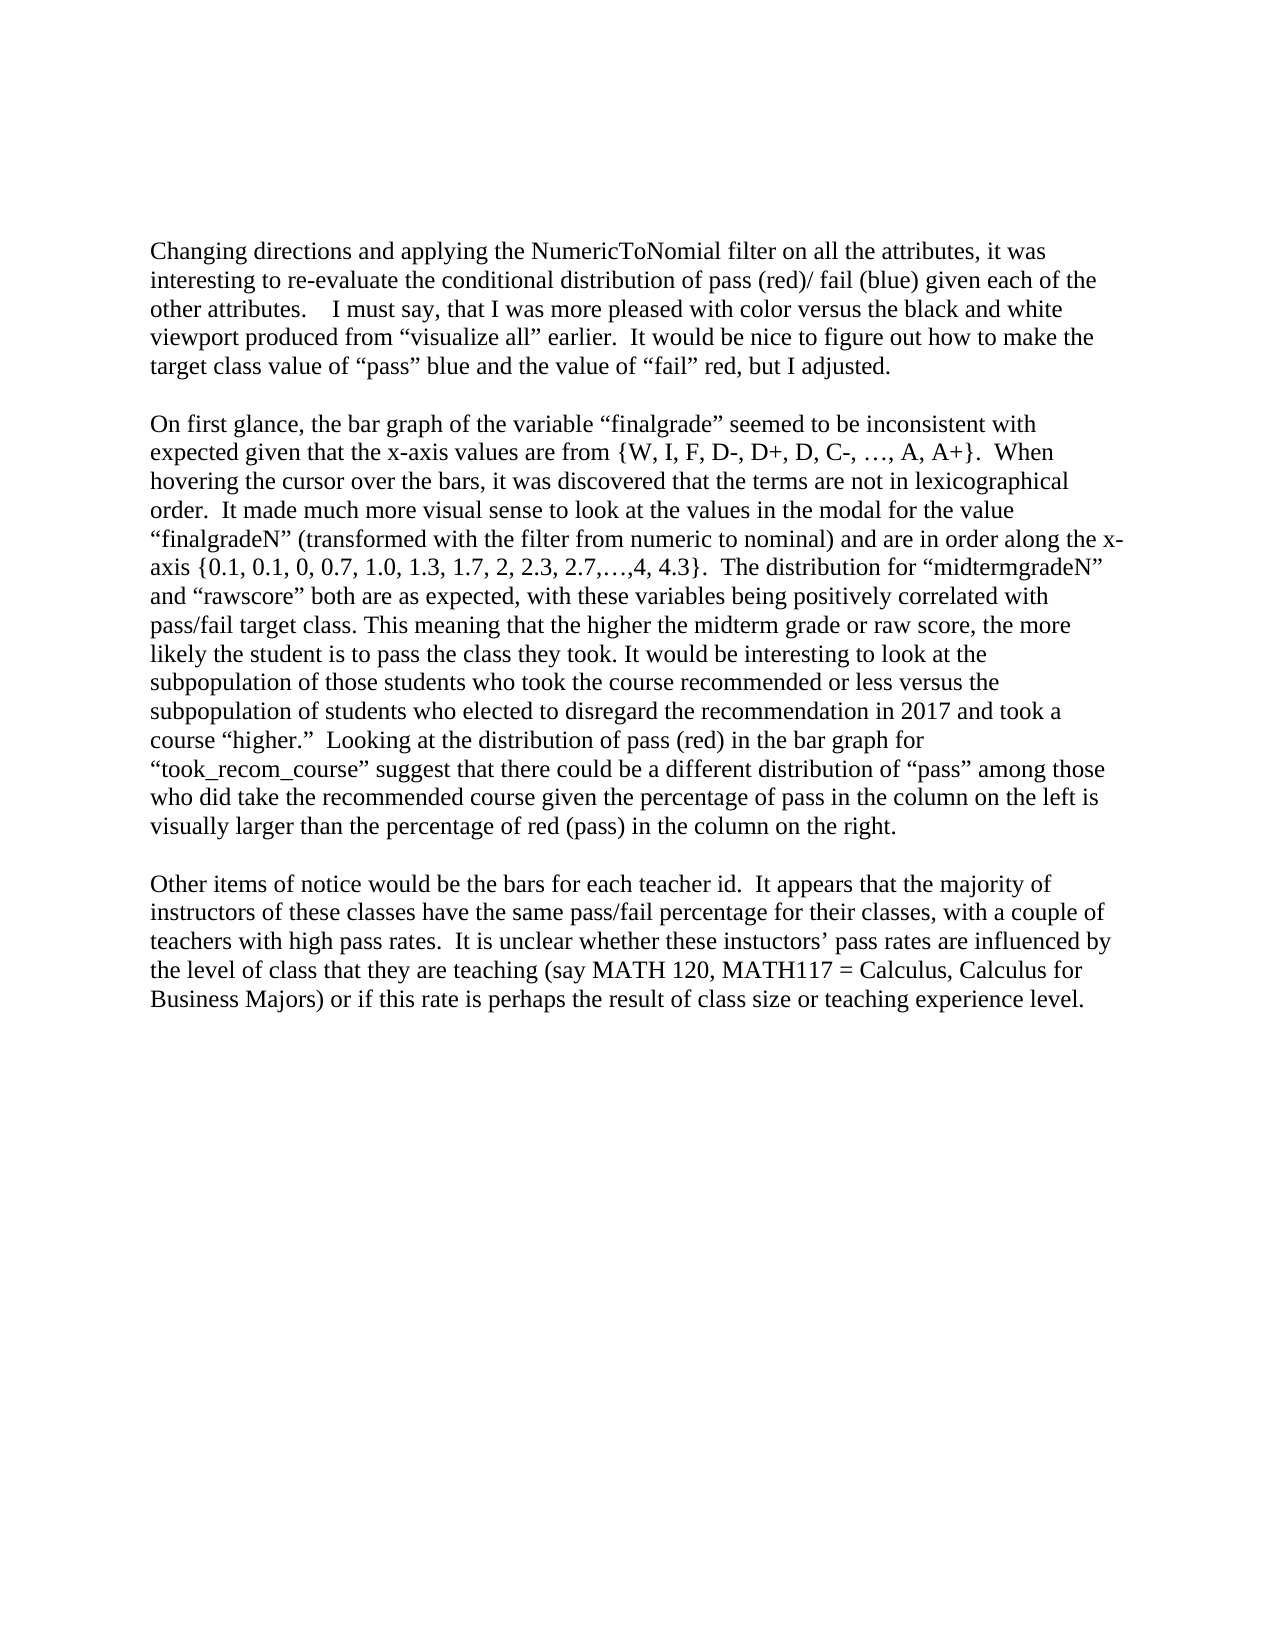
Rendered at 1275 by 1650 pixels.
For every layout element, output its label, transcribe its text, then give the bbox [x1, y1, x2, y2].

text Changing directions and applying the NumericToNomial filter on all the attributes, it was interesting to re-evaluate the conditional distribution of pass (red)/ fail (blue) given each of the other attributes. I must say, that I was more pleased with color versus the black and white viewport produced from “visualize all” earlier. It would be nice to figure out how to make the target class value of “pass” blue and the value of “fail” red, but I adjusted. [150, 236, 1125, 380]
text Other items of notice would be the bars for each teacher id. It appears that the majority of instructors of these classes have the same pass/fail percentage for their classes, with a couple of teachers with high pass rates. It is unclear whether these instuctors’ pass rates are influenced by the level of class that they are teaching (say MATH 120, MATH117 = Calculus, Calculus for Business Majors) or if this rate is perhaps the result of class size or teaching experience level. [150, 869, 1125, 1012]
text On first glance, the bar graph of the variable “finalgrade” seemed to be inconsistent with expected given that the x-axis values are from {W, I, F, D-, D+, D, C-, …, A, A+}. When hovering the cursor over the bars, it was discovered that the terms are not in lexicographical order. It made much more visual sense to look at the values in the modal for the value “finalgradeN” (transformed with the filter from numeric to nominal) and are in order along the x-axis {0.1, 0.1, 0, 0.7, 1.0, 1.3, 1.7, 2, 2.3, 2.7,…,4, 4.3}. The distribution for “midtermgradeN” and “rawscore” both are as expected, with these variables being positively correlated with pass/fail target class. This meaning that the higher the midterm grade or raw score, the more likely the student is to pass the class they took. It would be interesting to look at the subpopulation of those students who took the course recommended or less versus the subpopulation of students who elected to disregard the recommendation in 2017 and took a course “higher.” Looking at the distribution of pass (red) in the bar graph for “took_recom_course” suggest that there could be a different distribution of “pass” among those who did take the recommended course given the percentage of pass in the column on the left is visually larger than the percentage of red (pass) in the column on the right. [150, 409, 1125, 840]
